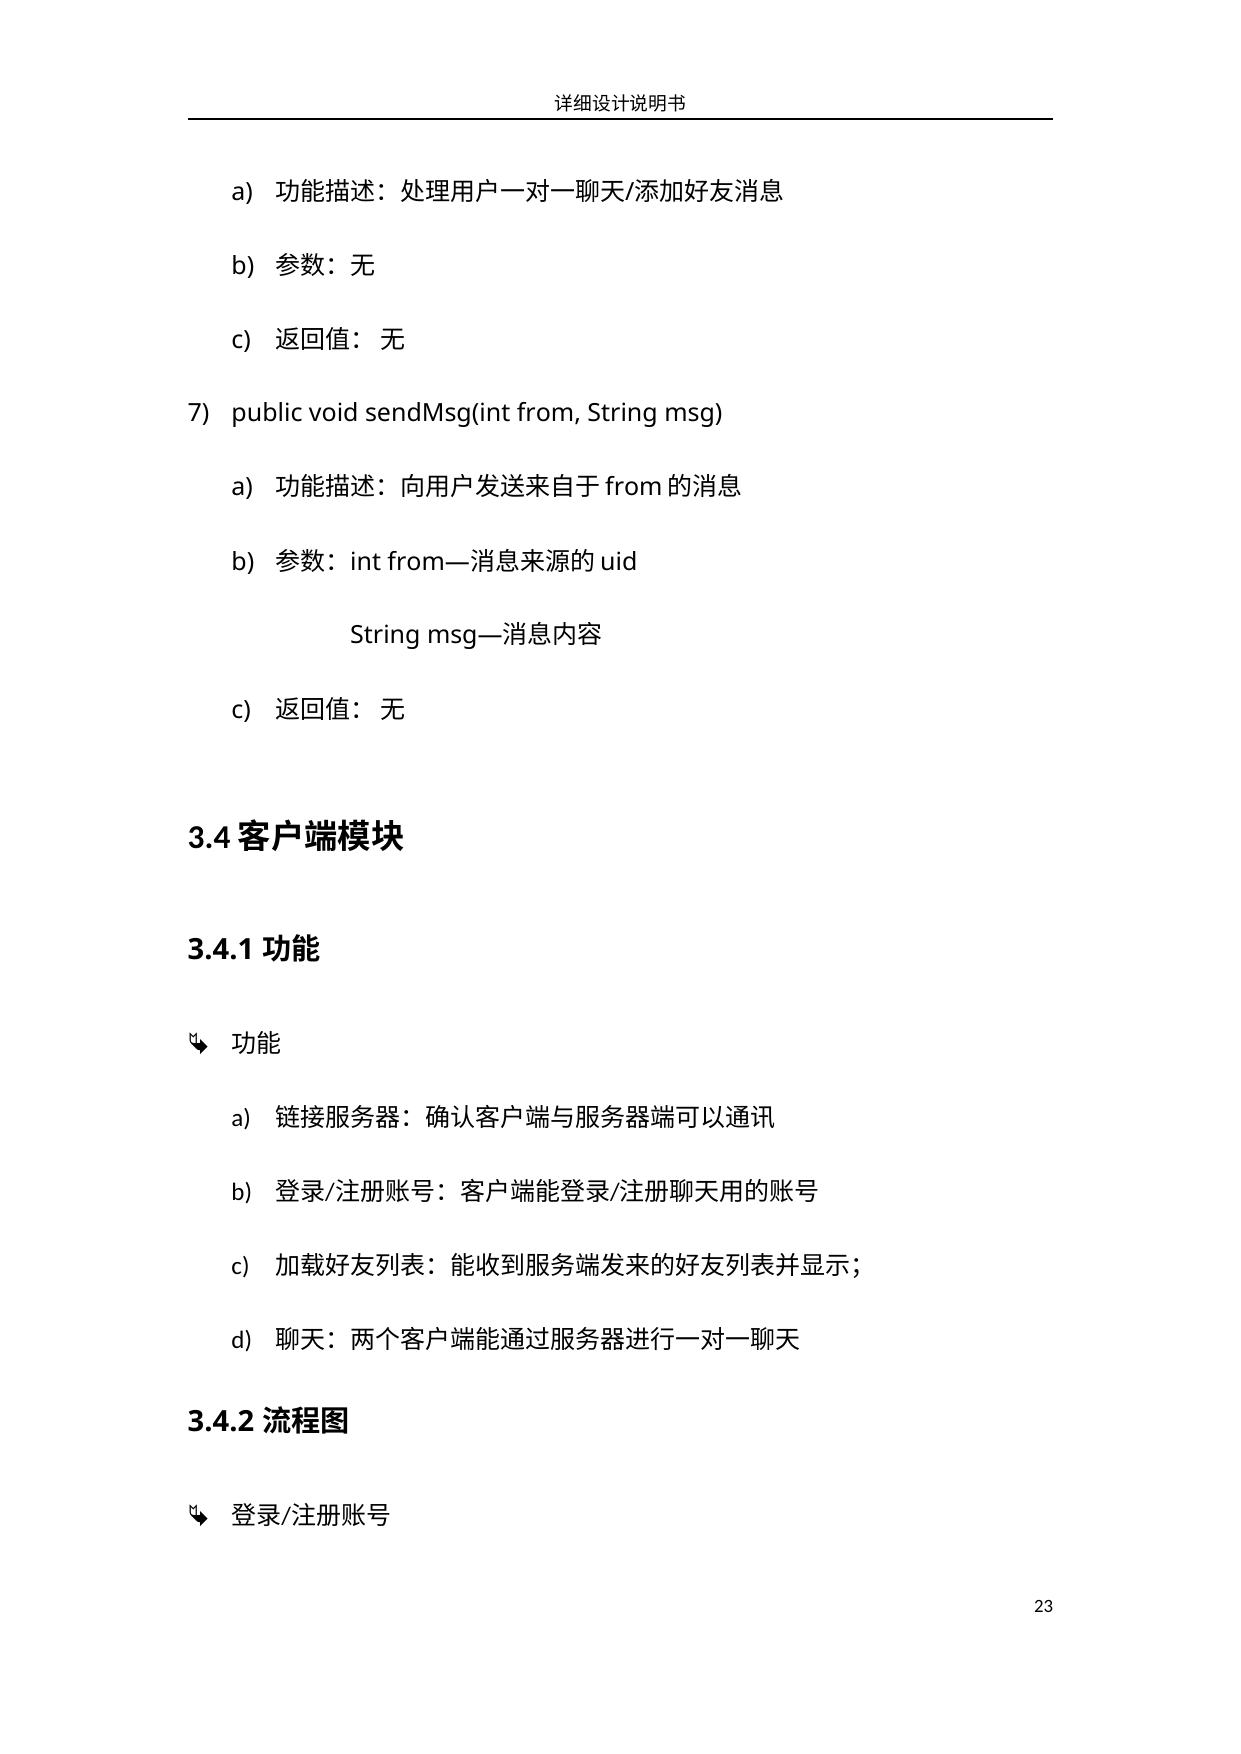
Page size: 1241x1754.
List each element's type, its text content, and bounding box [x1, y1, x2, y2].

list String msg—消息内容 [275, 601, 1053, 666]
subtitle 3.4.2 流程图 [187, 1386, 1053, 1451]
list 登录/注册账号：客户端能登录/注册聊天用的账号 [231, 1157, 1053, 1222]
list 登录/注册账号 [187, 1481, 1053, 1546]
list 参数：int from—消息来源的uid [231, 527, 1053, 592]
list 功能描述：处理用户一对一聊天/添加好友消息 [231, 157, 1053, 222]
list 链接服务器：确认客户端与服务器端可以通讯 [231, 1083, 1053, 1148]
list 聊天：两个客户端能通过服务器进行一对一聊天 [231, 1306, 1053, 1371]
subtitle 3.4 客户端模块 [187, 801, 1053, 866]
list 加载好友列表：能收到服务端发来的好友列表并显示； [231, 1231, 1053, 1296]
list 参数：无 [231, 231, 1053, 296]
list public void sendMsg(int from, String msg) [187, 379, 1053, 444]
list 返回值： 无 [231, 305, 1053, 370]
list 功能描述：向用户发送来自于from的消息 [231, 452, 1053, 517]
list 功能 [187, 1009, 1053, 1074]
list 返回值： 无 [231, 675, 1053, 740]
subtitle 3.4.1 功能 [187, 914, 1053, 979]
